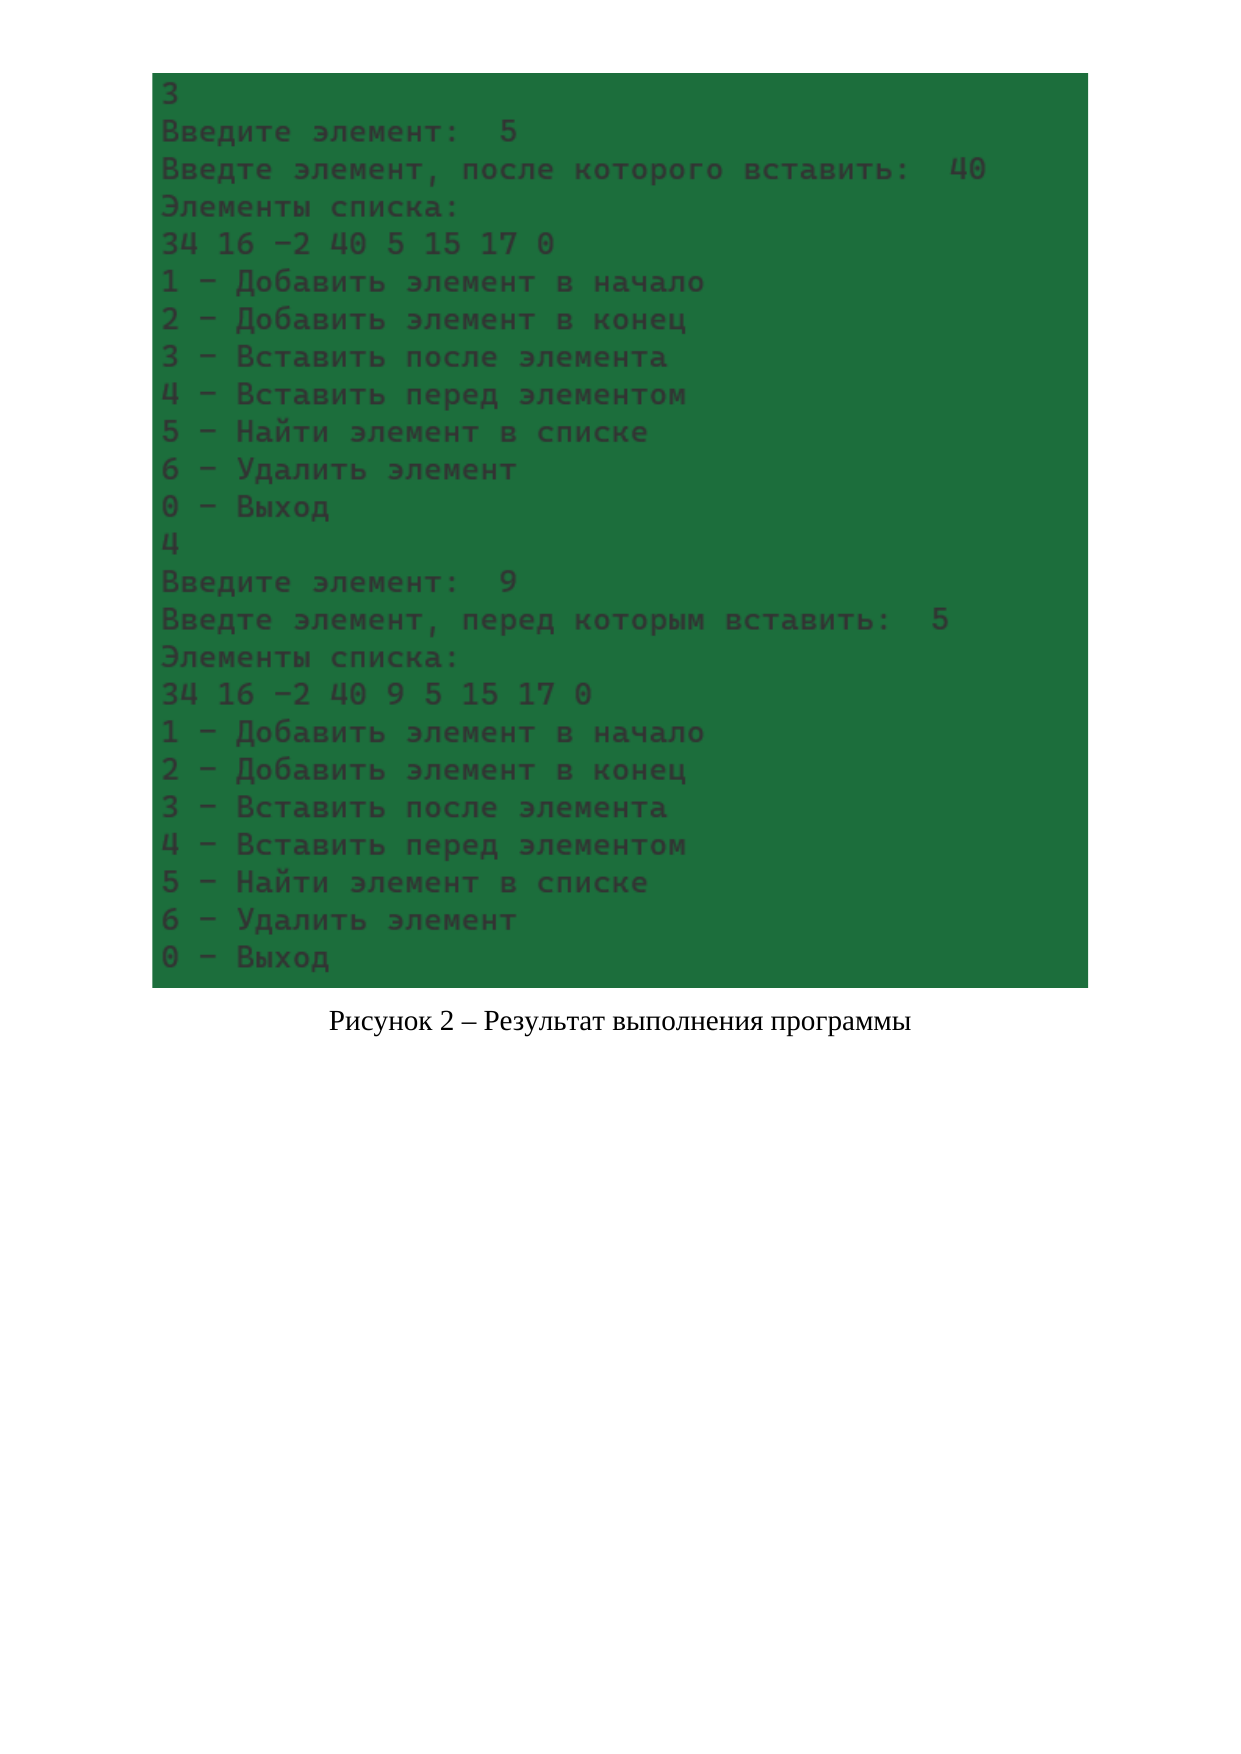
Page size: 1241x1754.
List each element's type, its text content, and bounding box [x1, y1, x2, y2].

text Рисунок 2 – Результат выполнения программы [0, 1003, 1240, 1037]
picture [152, 73, 1089, 988]
